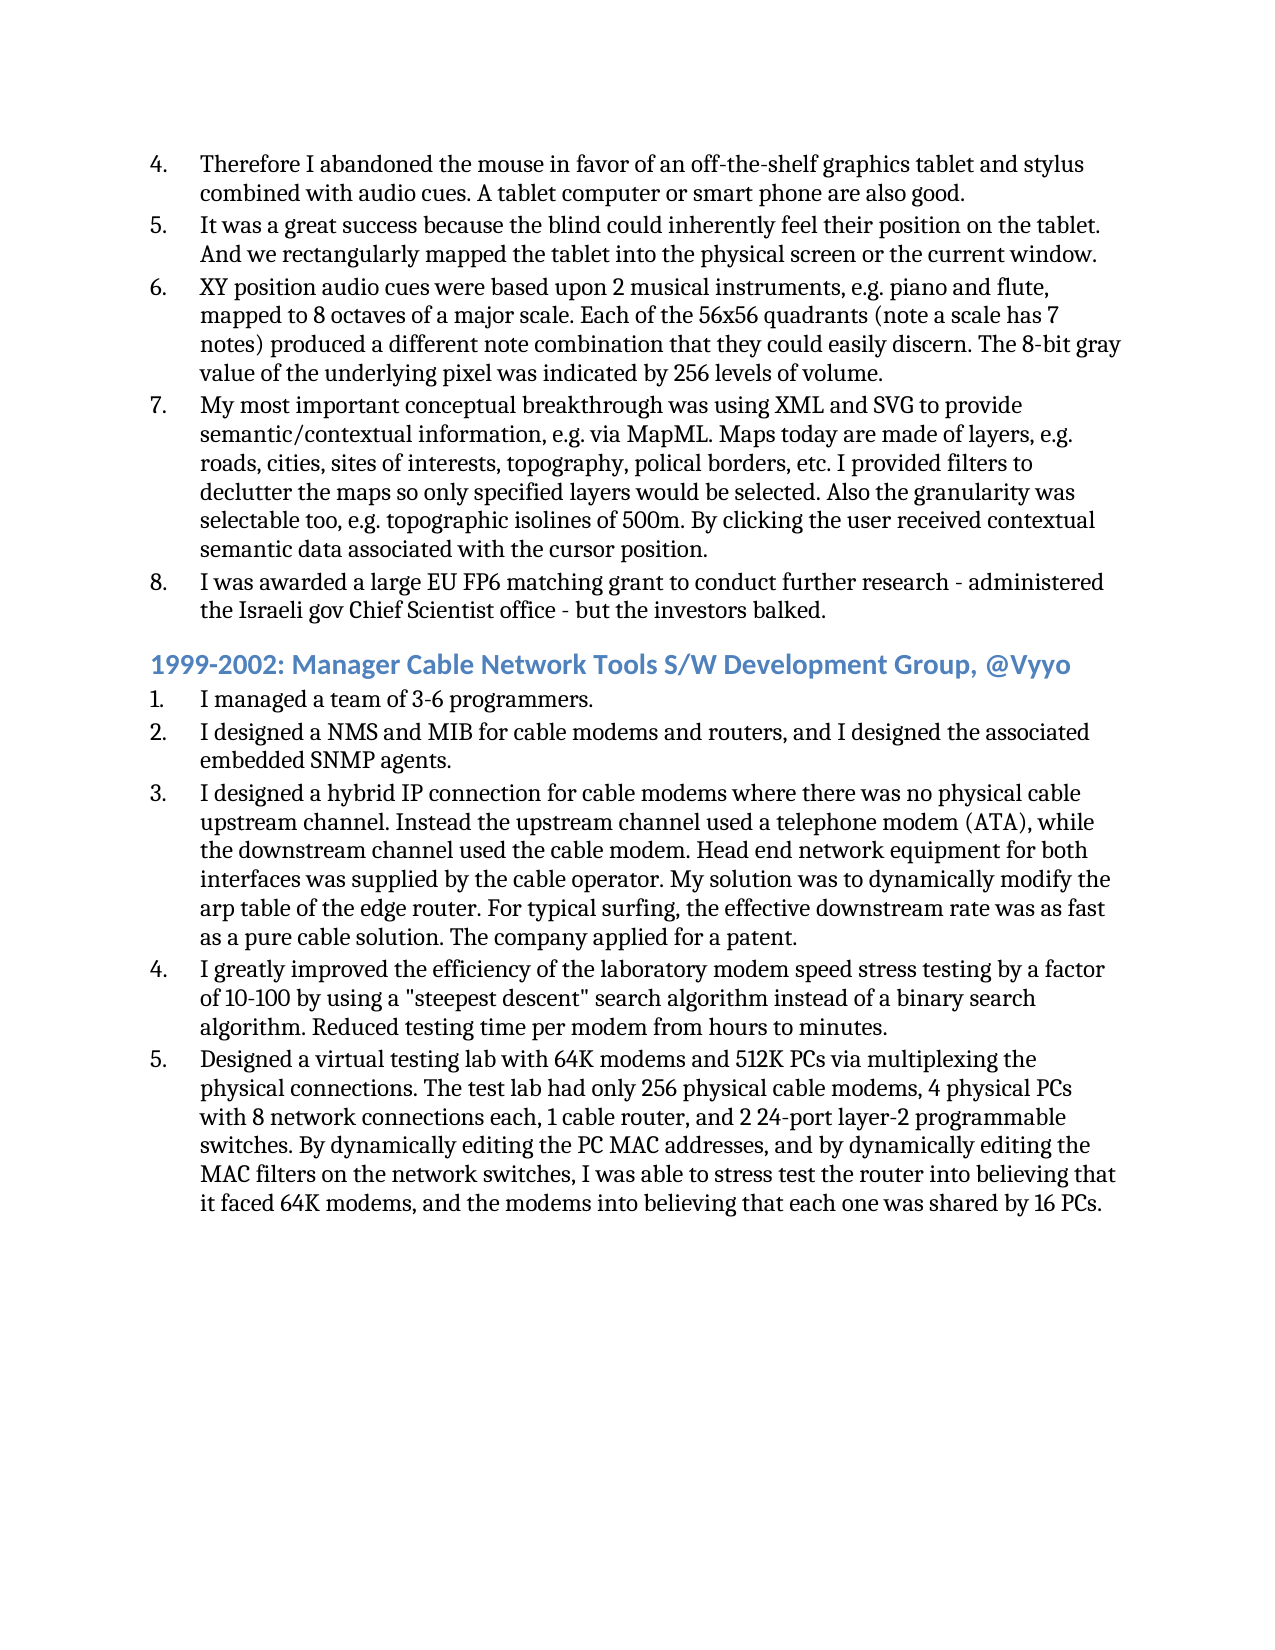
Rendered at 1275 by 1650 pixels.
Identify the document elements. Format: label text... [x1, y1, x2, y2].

list I designed a hybrid IP connection for cable modems where there was no physical cable upstream channel. Instead the upstream channel used a telephone modem (ATA), while the downstream channel used the cable modem. Head end network equipment for both interfaces was supplied by the cable operator. My solution was to dynamically modify the arp table of the edge router. For typical surfing, the effective downstream rate was as fast as a pure cable solution. The company applied for a patent. [150, 779, 1125, 951]
list I was awarded a large EU FP6 matching grant to conduct further research - administered the Israeli gov Chief Scientist office - but the investors balked. [150, 567, 1125, 625]
list Therefore I abandoned the mouse in favor of an off-the-shelf graphics tablet and stylus combined with audio cues. A tablet computer or smart phone are also good. [150, 150, 1125, 207]
list I greatly improved the efficiency of the laboratory modem speed stress testing by a factor of 10-100 by using a "steepest descent" search algorithm instead of a binary search algorithm. Reduced testing time per modem from hours to minutes. [150, 955, 1125, 1041]
list Designed a virtual testing lab with 64K modems and 512K PCs via multiplexing the physical connections. The test lab had only 256 physical cable modems, 4 physical PCs with 8 network connections each, 1 cable router, and 2 24-port layer-2 programmable switches. By dynamically editing the PC MAC addresses, and by dynamically editing the MAC filters on the network switches, I was able to stress test the router into believing that it faced 64K modems, and the modems into believing that each one was shared by 16 PCs. [150, 1045, 1125, 1218]
subtitle 1999-2002: Manager Cable Network Tools S/W Development Group, @Vyyo [150, 646, 1125, 681]
list It was a great success because the blind could inherently feel their position on the tablet. And we rectangularly mapped the tablet into the physical screen or the current window. [150, 211, 1125, 269]
list I designed a NMS and MIB for cable modems and routers, and I designed the associated embedded SNMP agents. [150, 718, 1125, 775]
list My most important conceptual breakthrough was using XML and SVG to provide semantic/contextual information, e.g. via MapML. Maps today are made of layers, e.g. roads, cities, sites of interests, topography, polical borders, etc. I provided filters to declutter the maps so only specified layers would be selected. Also the granularity was selectable too, e.g. topographic isolines of 500m. By clicking the user received contextual semantic data associated with the cursor position. [150, 391, 1125, 564]
list I managed a team of 3-6 programmers. [150, 685, 1125, 714]
list XY position audio cues were based upon 2 musical instruments, e.g. piano and flute, mapped to 8 octaves of a major scale. Each of the 56x56 quadrants (note a scale has 7 notes) produced a different note combination that they could easily discern. The 8-bit gray value of the underlying pixel was indicated by 256 levels of volume. [150, 272, 1125, 387]
